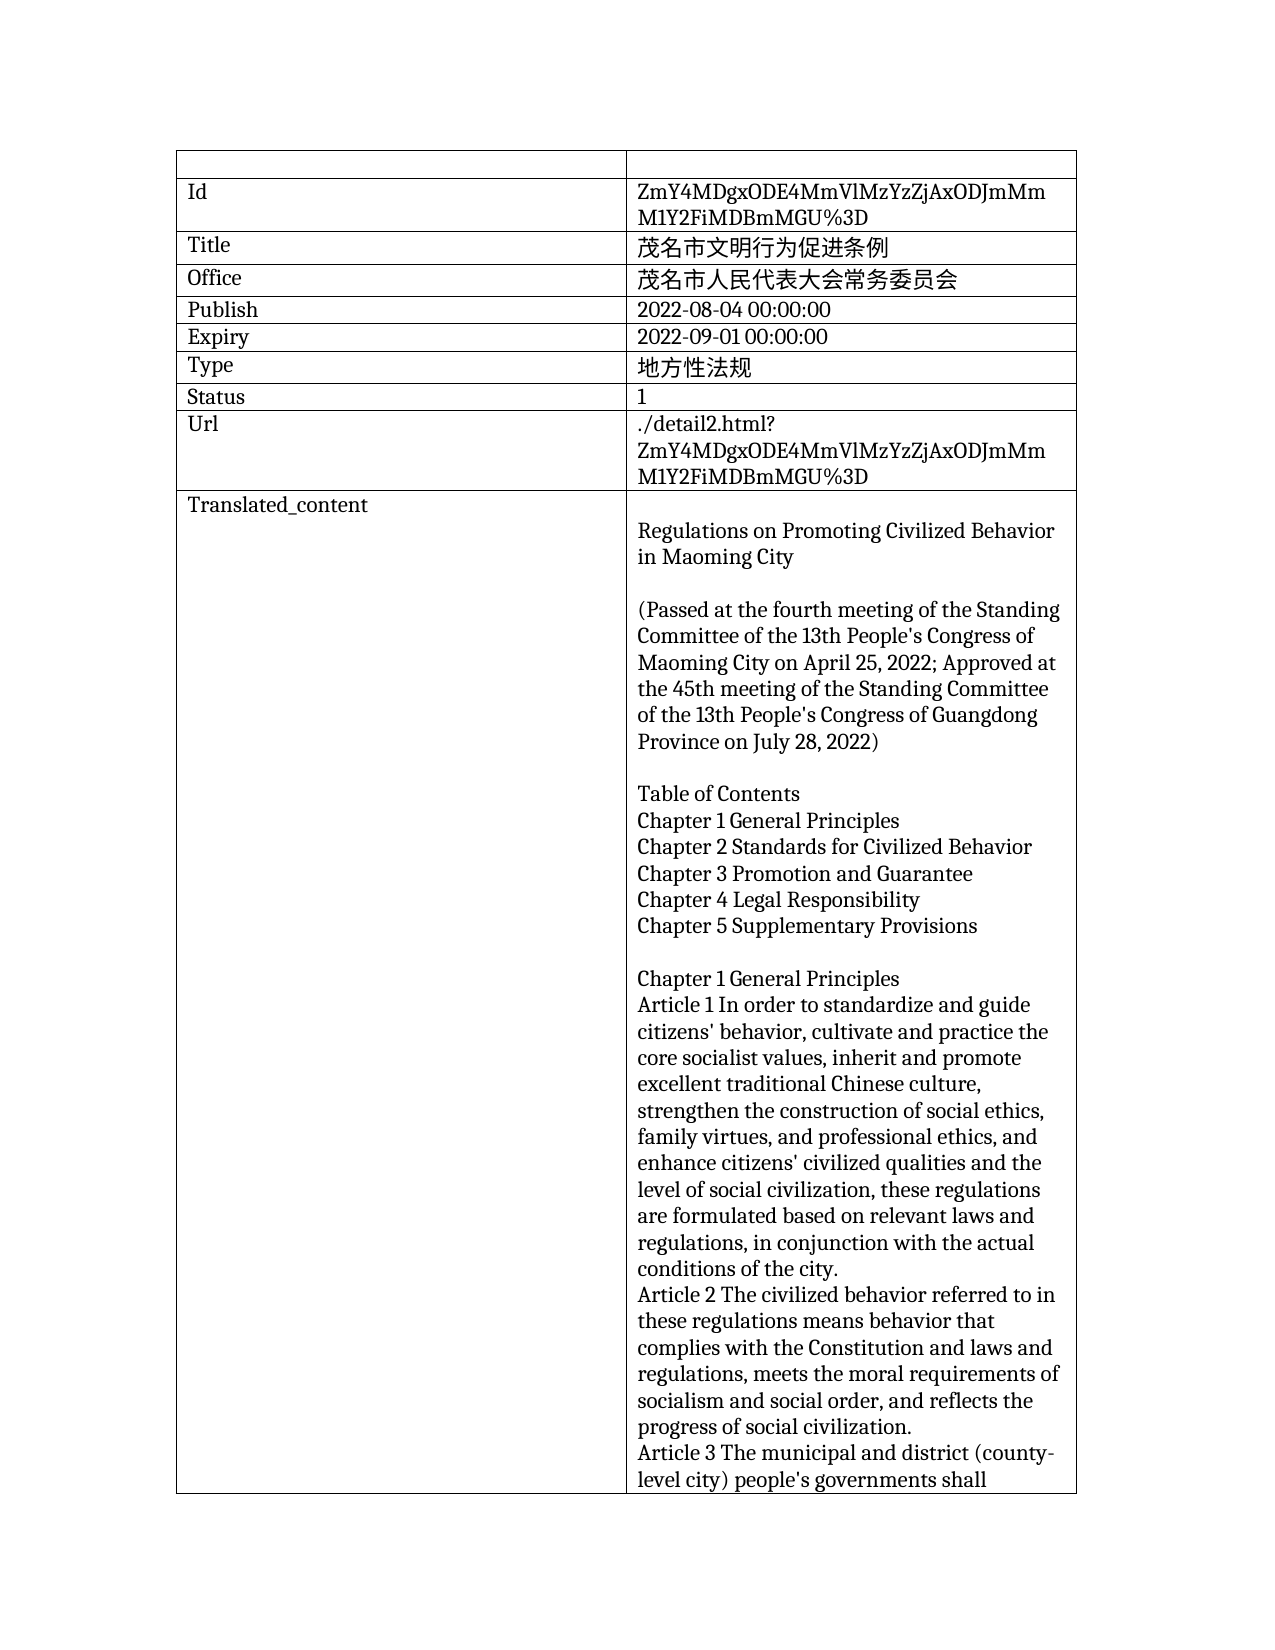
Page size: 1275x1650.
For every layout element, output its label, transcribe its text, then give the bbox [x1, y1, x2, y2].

table_cell Status [177, 384, 626, 410]
table_cell Type [177, 352, 626, 383]
table_cell Expiry [177, 324, 626, 351]
table_header [627, 151, 1076, 177]
table_cell Translated_content [177, 491, 626, 1493]
table_cell 茂名市文明行为促进条例 [627, 232, 1076, 263]
table_cell Office [177, 265, 626, 296]
table_cell Id [177, 179, 626, 231]
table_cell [627, 491, 1076, 1493]
table_cell 2022-09-01 00:00:00 [627, 324, 1076, 351]
table_header [177, 151, 626, 177]
table_cell Url [177, 411, 626, 490]
table_cell 茂名市人民代表大会常务委员会 [627, 265, 1076, 296]
table_cell ./detail2.html?ZmY4MDgxODE4MmVlMzYzZjAxODJmMmM1Y2FiMDBmMGU%3D [627, 411, 1076, 490]
table_cell 地方性法规 [627, 352, 1076, 383]
table_cell 1 [627, 384, 1076, 410]
table_cell ZmY4MDgxODE4MmVlMzYzZjAxODJmMmM1Y2FiMDBmMGU%3D [627, 179, 1076, 231]
table_cell Title [177, 232, 626, 263]
table_cell Publish [177, 297, 626, 323]
table_cell 2022-08-04 00:00:00 [627, 297, 1076, 323]
